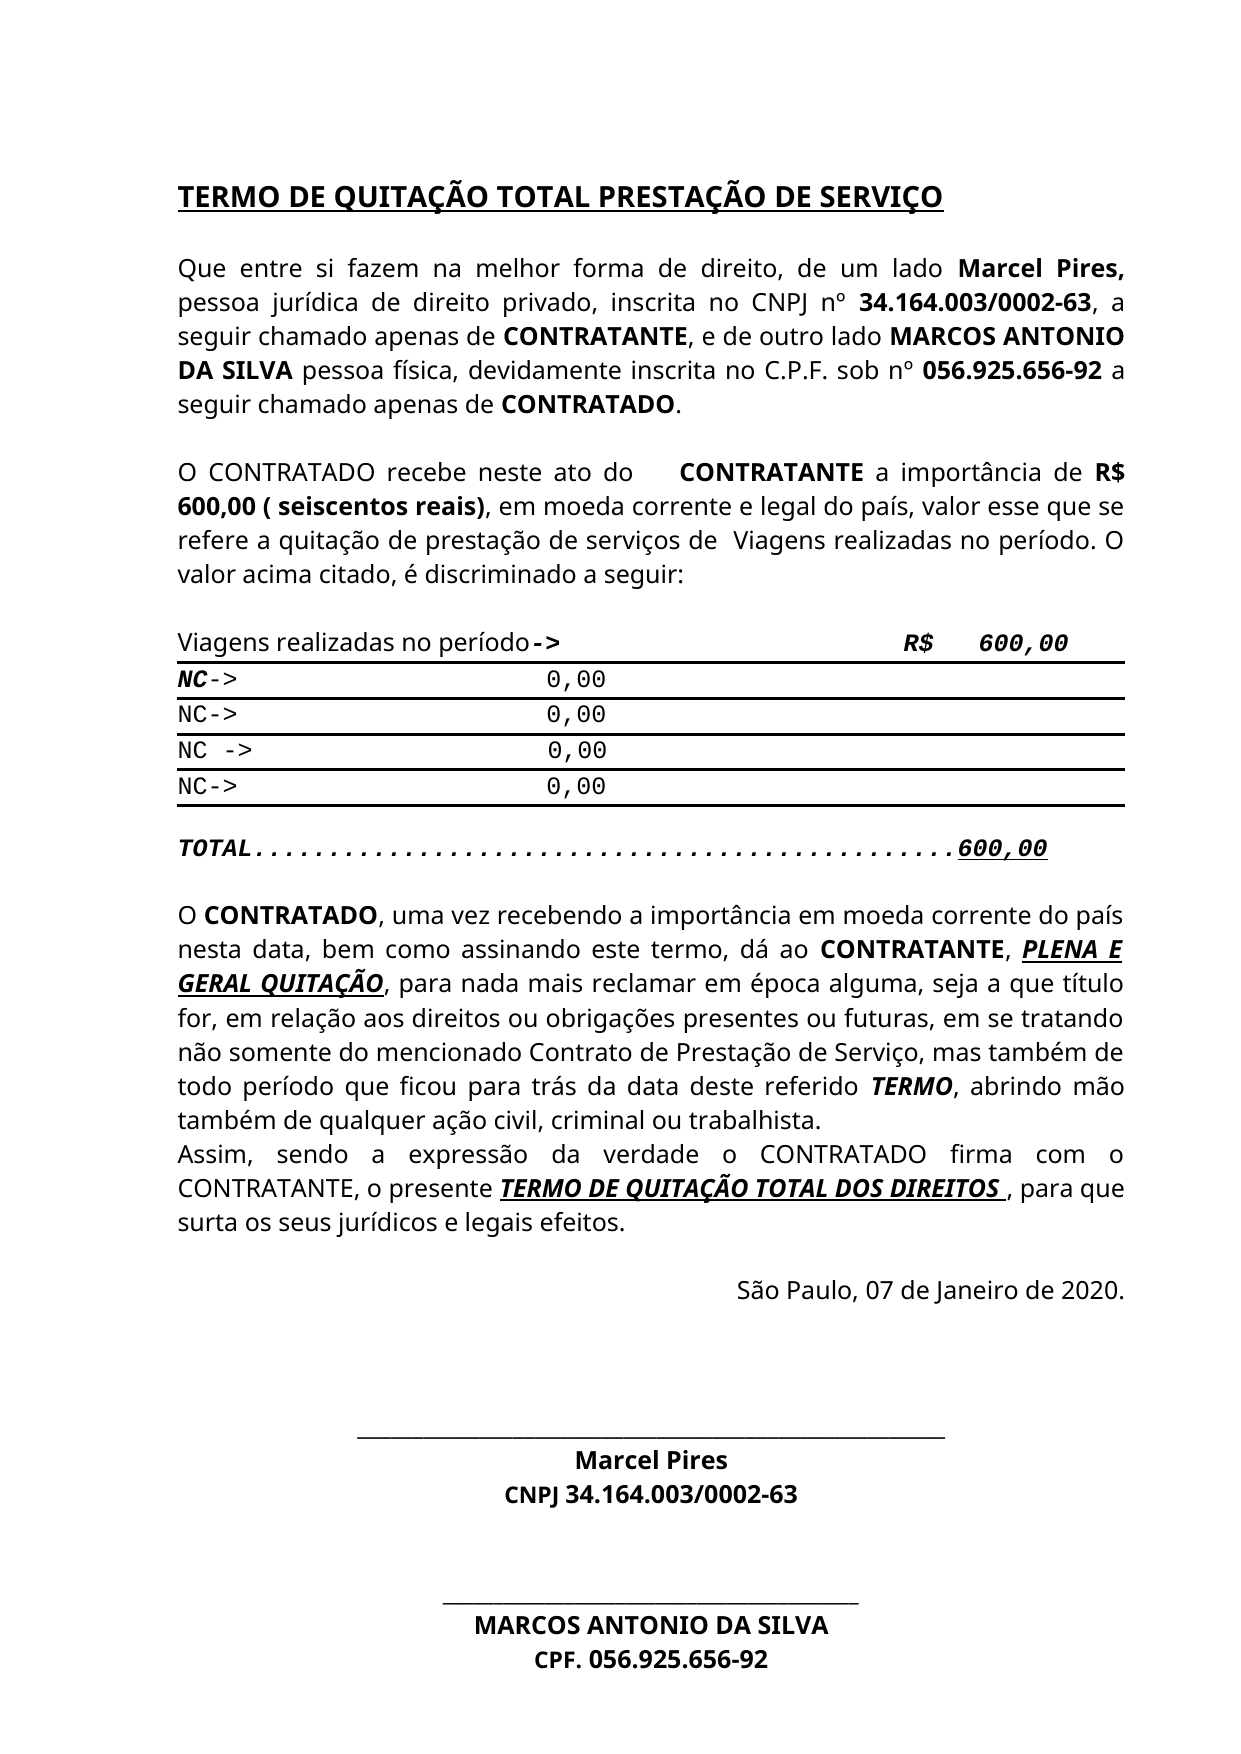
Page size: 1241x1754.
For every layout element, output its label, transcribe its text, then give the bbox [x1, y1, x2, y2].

text O CONTRATADO recebe neste ato do CONTRATANTE a importância de R$ 600,00 ( seiscentos reais), em moeda corrente e legal do país, valor esse que se refere a quitação de prestação de serviços de Viagens realizadas no período. O valor acima citado, é discriminado a seguir: [177, 454, 1125, 591]
text Assim, sendo a expressão da verdade o CONTRATADO firma com o CONTRATANTE, o presente TERMO DE QUITAÇÃO TOTAL DOS DIREITOS , para que surta os seus jurídicos e legais efeitos. [177, 1136, 1125, 1239]
text _________________________________________ [177, 1576, 1125, 1608]
text _____________________________________________________ [177, 1409, 1125, 1443]
text Que entre si fazem na melhor forma de direito, de um lado Marcel Pires, pessoa jurídica de direito privado, inscrita no CNPJ nº 34.164.003/0002-63, a seguir chamado apenas de CONTRATANTE, e de outro lado MARCOS ANTONIO DA SILVA pessoa física, devidamente inscrita no C.P.F. sob nº 056.925.656-92 a seguir chamado apenas de CONTRATADO. [177, 250, 1125, 421]
text NC -> 0,00 [177, 736, 1125, 768]
text CPF. 056.925.656-92 [177, 1642, 1125, 1676]
text Viagens realizadas no período-> R$ 600,00 [177, 625, 1125, 661]
text Marcel Pires [177, 1443, 1125, 1477]
text O CONTRATADO, uma vez recebendo a importância em moeda corrente do país nesta data, bem como assinando este termo, dá ao CONTRATANTE, PLENA E GERAL QUITAÇÃO, para nada mais reclamar em época alguma, seja a que título for, em relação aos direitos ou obrigações presentes ou futuras, em se tratando não somente do mencionado Contrato de Prestação de Serviço, mas também de todo período que ficou para trás da data deste referido TERMO, abrindo mão também de qualquer ação civil, criminal ou trabalhista. [177, 898, 1125, 1136]
text NC-> 0,00 [177, 664, 1125, 697]
text São Paulo, 07 de Janeiro de 2020. [177, 1273, 1125, 1307]
text TOTAL...............................................600,00 [177, 836, 1125, 864]
text NC-> 0,00 [177, 700, 1125, 732]
text CNPJ 34.164.003/0002-63 [177, 1477, 1125, 1511]
text MARCOS ANTONIO DA SILVA [177, 1608, 1125, 1642]
text NC-> 0,00 [177, 771, 1125, 804]
text TERMO DE QUITAÇÃO TOTAL PRESTAÇÃO DE SERVIÇO [177, 176, 1125, 216]
